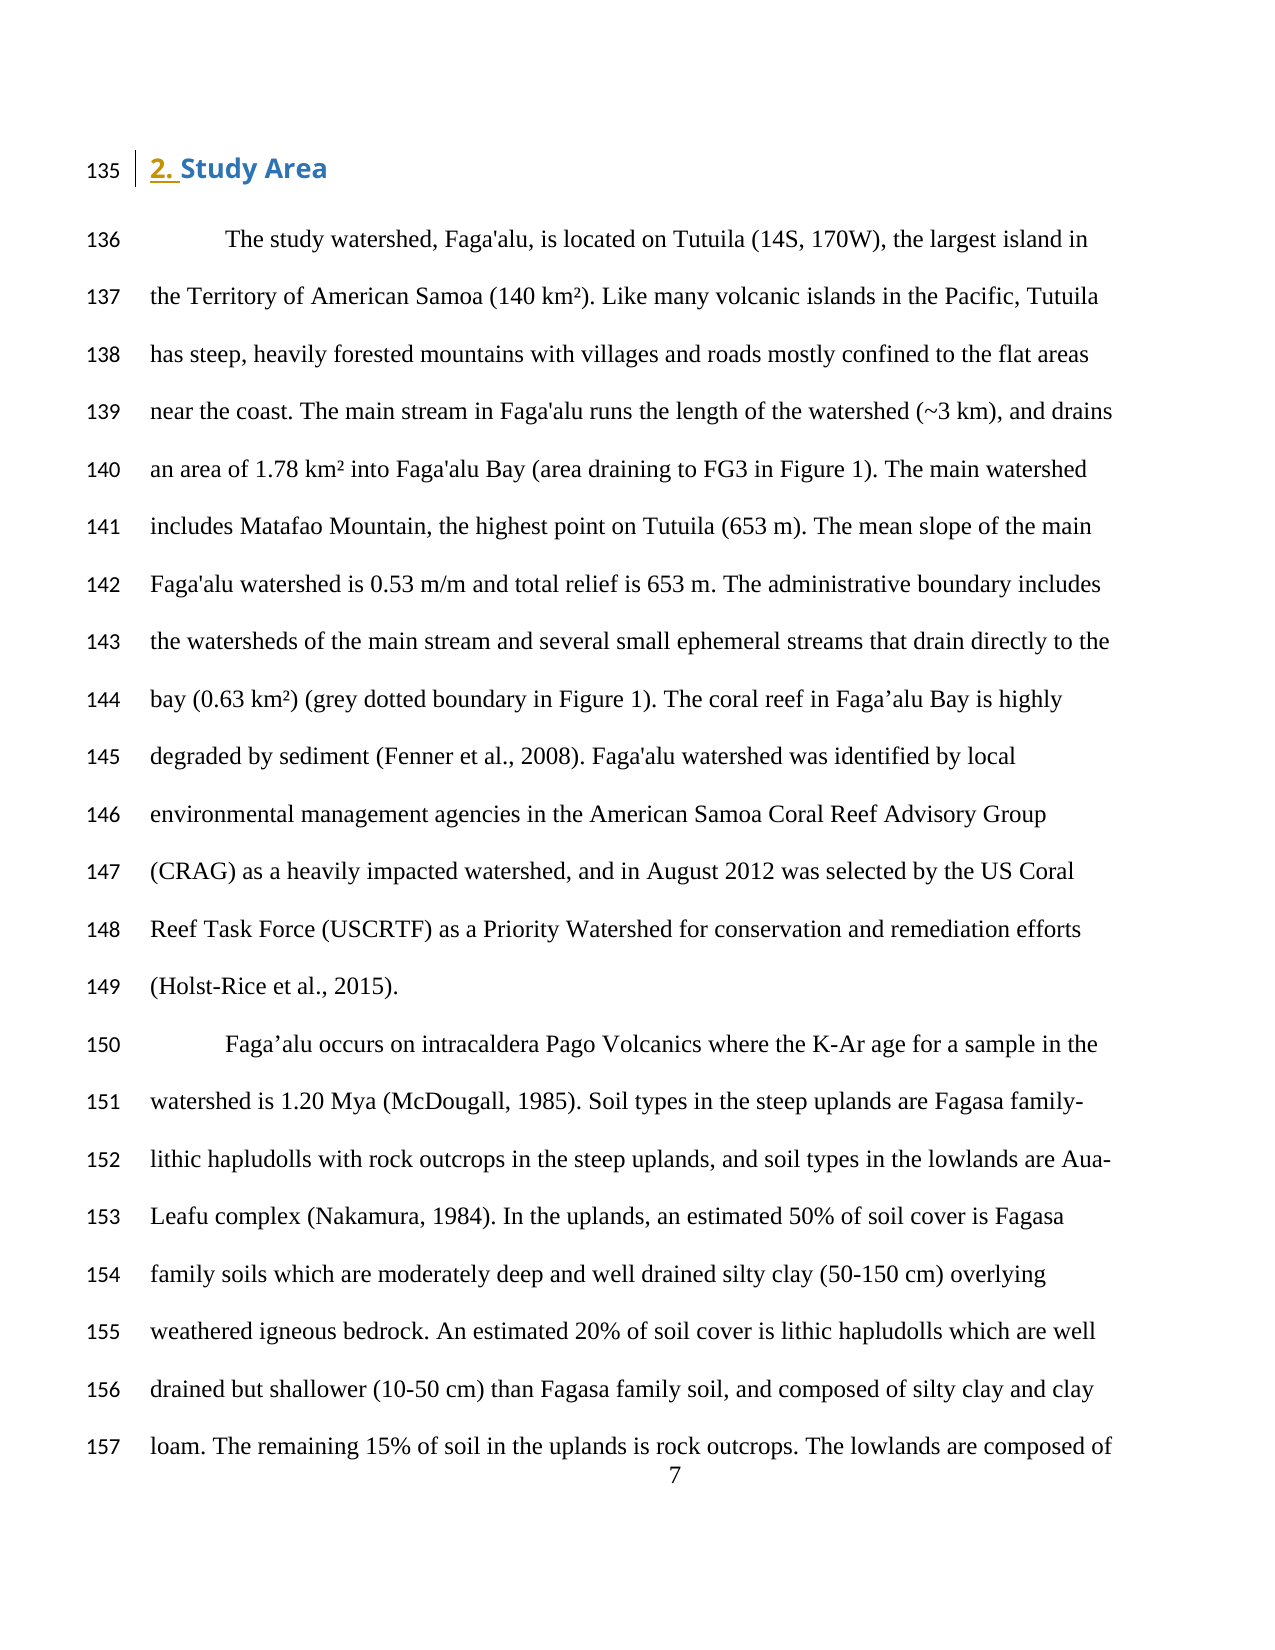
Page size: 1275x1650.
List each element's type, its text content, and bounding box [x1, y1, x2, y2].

text The study watershed, Faga'alu, is located on Tutuila (14S, 170W), the largest island in the Territory of American Samoa (140 km²). Like many volcanic islands in the Pacific, Tutuila has steep, heavily forested mountains with villages and roads mostly confined to the flat areas near the coast. The main stream in Faga'alu runs the length of the watershed (~3 km), and drains an area of 1.78 km² into Faga'alu Bay (area draining to FG3 in Figure 1). The main watershed includes Matafao Mountain, the highest point on Tutuila (653 m). The mean slope of the main Faga'alu watershed is 0.53 m/m and total relief is 653 m. The administrative boundary includes the watersheds of the main stream and several small ephemeral streams that drain directly to the bay (0.63 km²) (grey dotted boundary in Figure 1). The coral reef in Faga’alu Bay is highly degraded by sediment (Fenner et al., 2008). Faga'alu watershed was identified by local environmental management agencies in the American Samoa Coral Reef Advisory Group (CRAG) as a heavily impacted watershed, and in August 2012 was selected by the US Coral Reef Task Force (USCRTF) as a Priority Watershed for conservation and remediation efforts (Holst-Rice et al., 2015). [150, 224, 1125, 1000]
subtitle Study Area [150, 150, 1125, 187]
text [150, 1029, 1125, 1460]
